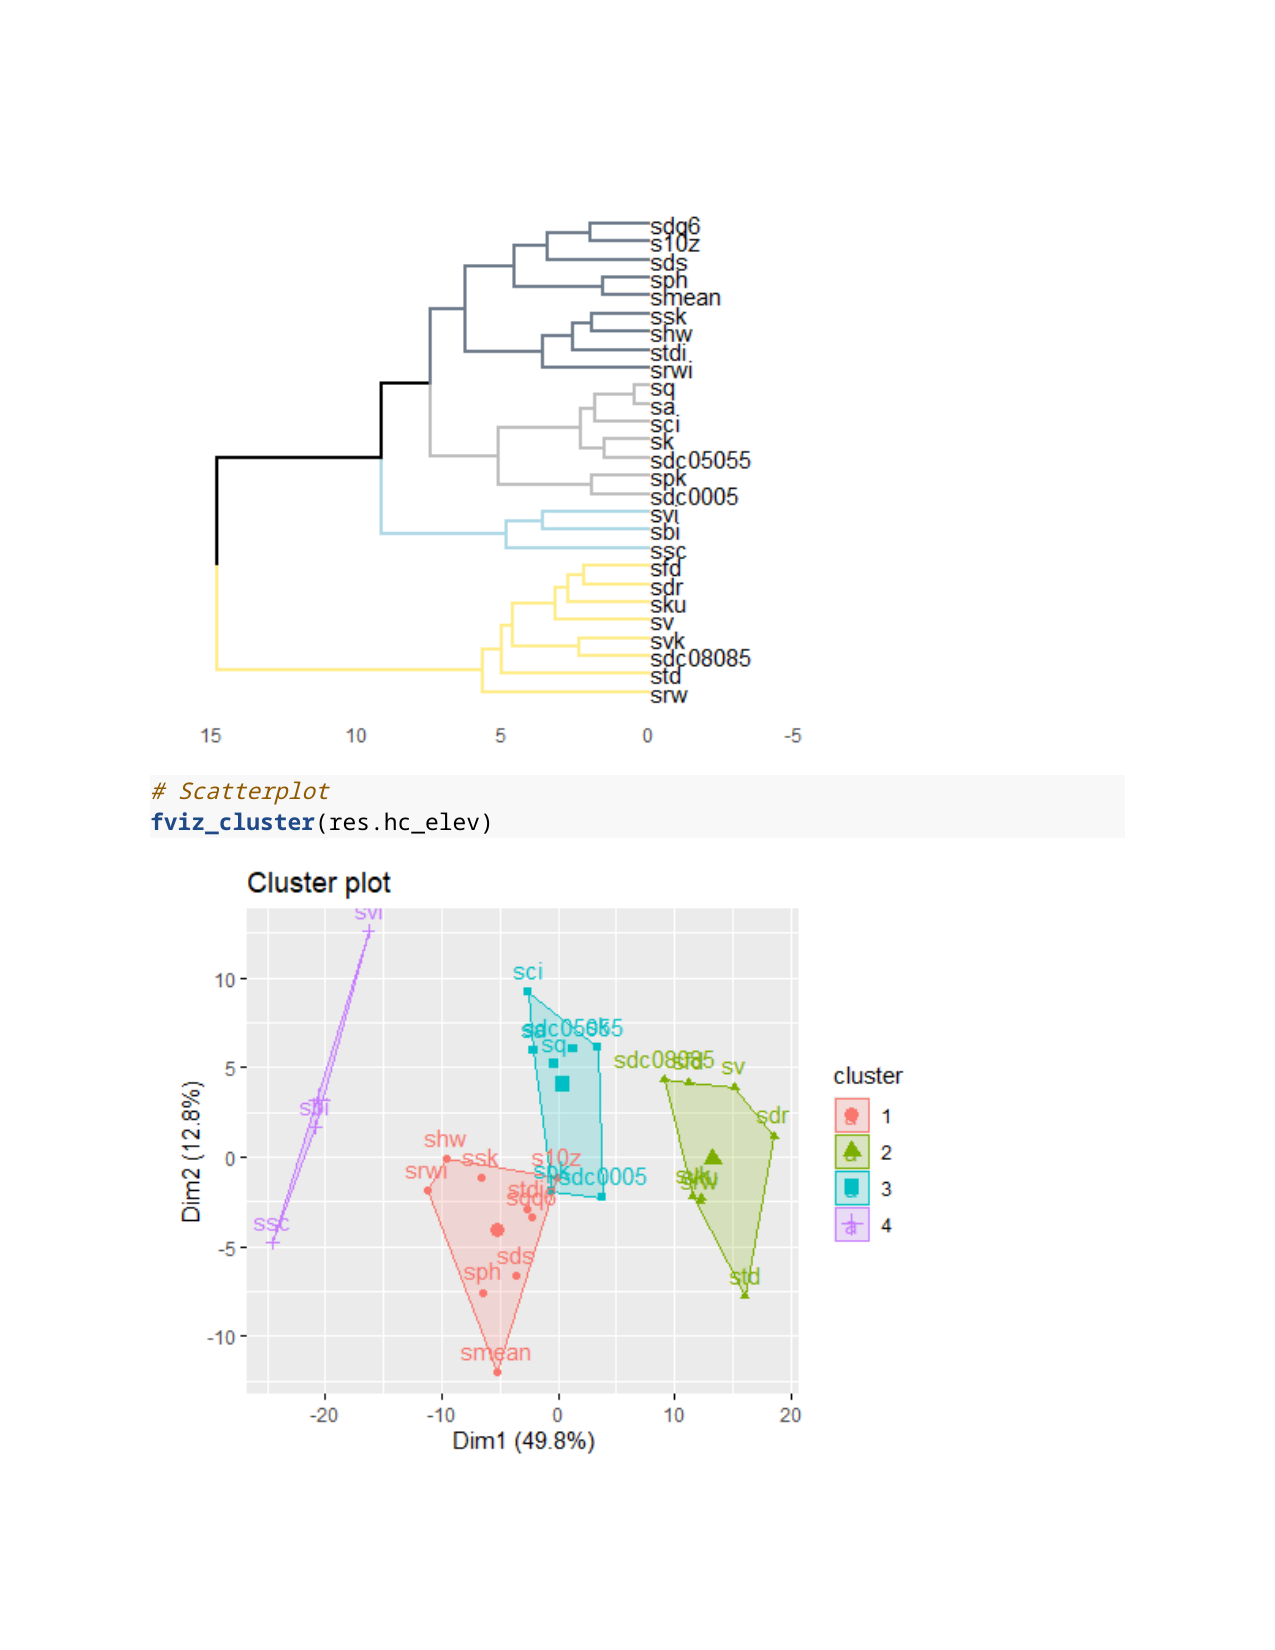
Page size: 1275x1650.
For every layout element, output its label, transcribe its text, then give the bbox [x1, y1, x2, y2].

picture [168, 150, 927, 757]
text # Scatterplot fviz_cluster(res.hc_elev) [329, 775, 1125, 838]
picture [168, 858, 927, 1465]
